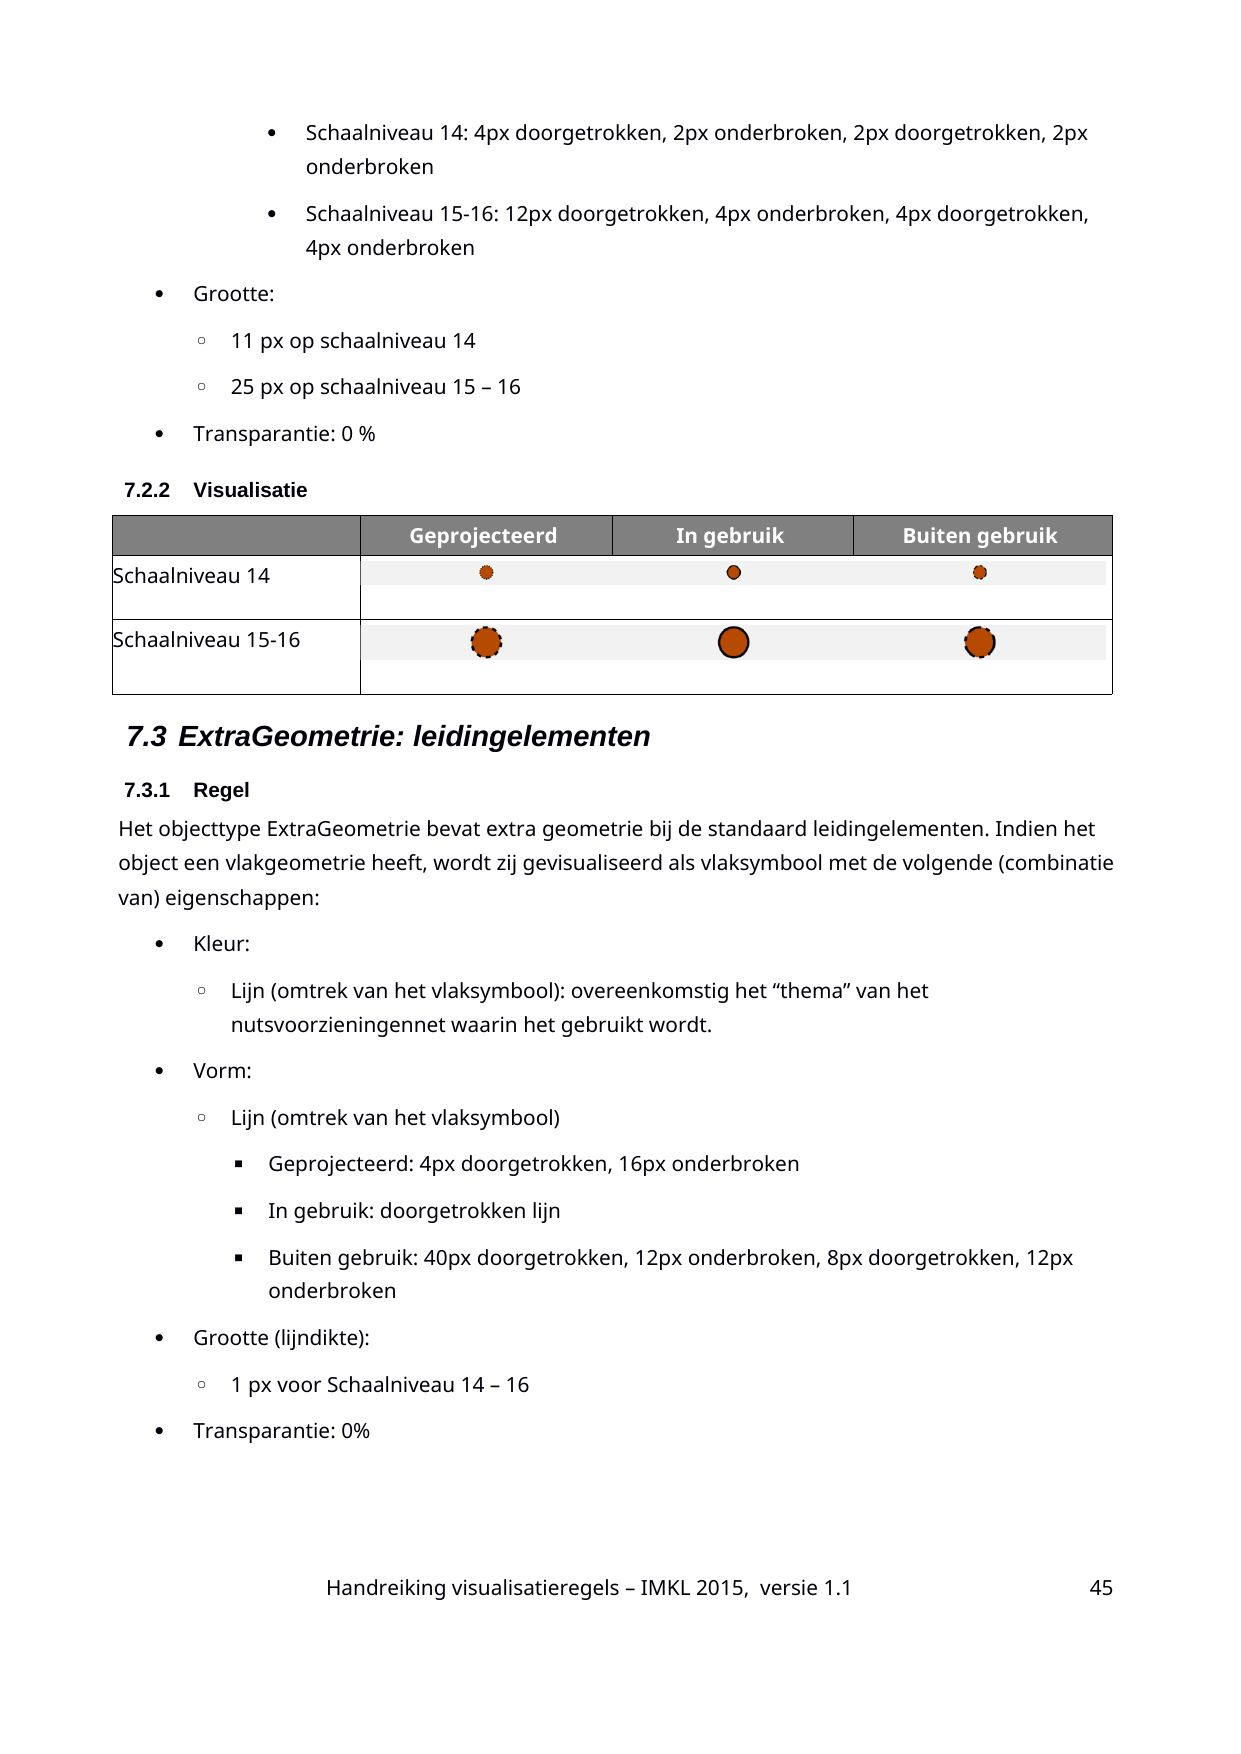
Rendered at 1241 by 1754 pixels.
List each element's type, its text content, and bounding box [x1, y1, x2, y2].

list Vorm: [156, 1056, 1122, 1085]
picture [360, 561, 1107, 585]
table_header Buiten gebruik [854, 516, 1112, 555]
list Transparantie: 0 % [156, 419, 1122, 447]
list Geprojecteerd: 4px doorgetrokken, 16px onderbroken [231, 1149, 1122, 1178]
table_cell Schaalniveau 14 [113, 556, 360, 619]
list Lijn (omtrek van het vlaksymbool): overeenkomstig het “thema” van het nutsvoorzieningennet waarin het gebruikt wordt. [193, 976, 1122, 1038]
text Het objecttype ExtraGeometrie bevat extra geometrie bij de standaard leidingelementen. Indien het object een vlakgeometrie heeft, wordt zij gevisualiseerd als vlaksymbool met de volgende (combinatie van) eigenschappen: [118, 814, 1122, 911]
list Kleur: [156, 929, 1122, 958]
list 1 px voor Schaalniveau 14 – 16 [193, 1370, 1122, 1398]
list 11 px op schaalniveau 14 [193, 326, 1122, 354]
list In gebruik: doorgetrokken lijn [231, 1196, 1122, 1224]
list Grootte: [156, 279, 1122, 308]
table_header In gebruik [613, 516, 853, 555]
table_cell [361, 620, 1112, 694]
picture [360, 625, 1107, 660]
table_header [113, 516, 360, 555]
subtitle Visualisatie [118, 478, 1122, 502]
table_header Geprojecteerd [361, 516, 612, 555]
table_cell Schaalniveau 15-16 [113, 620, 360, 694]
list Schaalniveau 15-16: 12px doorgetrokken, 4px onderbroken, 4px doorgetrokken, 4px onderbroken [268, 199, 1122, 261]
list Lijn (omtrek van het vlaksymbool) [193, 1103, 1122, 1131]
list Transparantie: 0% [156, 1416, 1122, 1445]
subtitle Regel [118, 778, 1122, 802]
table_cell [361, 556, 1112, 619]
list Buiten gebruik: 40px doorgetrokken, 12px onderbroken, 8px doorgetrokken, 12px onderbroken [231, 1243, 1122, 1305]
list Schaalniveau 14: 4px doorgetrokken, 2px onderbroken, 2px doorgetrokken, 2px onderbroken [268, 118, 1122, 181]
list Grootte (lijndikte): [156, 1323, 1122, 1352]
subtitle ExtraGeometrie: leidingelementen [118, 719, 1122, 753]
list 25 px op schaalniveau 15 – 16 [193, 372, 1122, 401]
